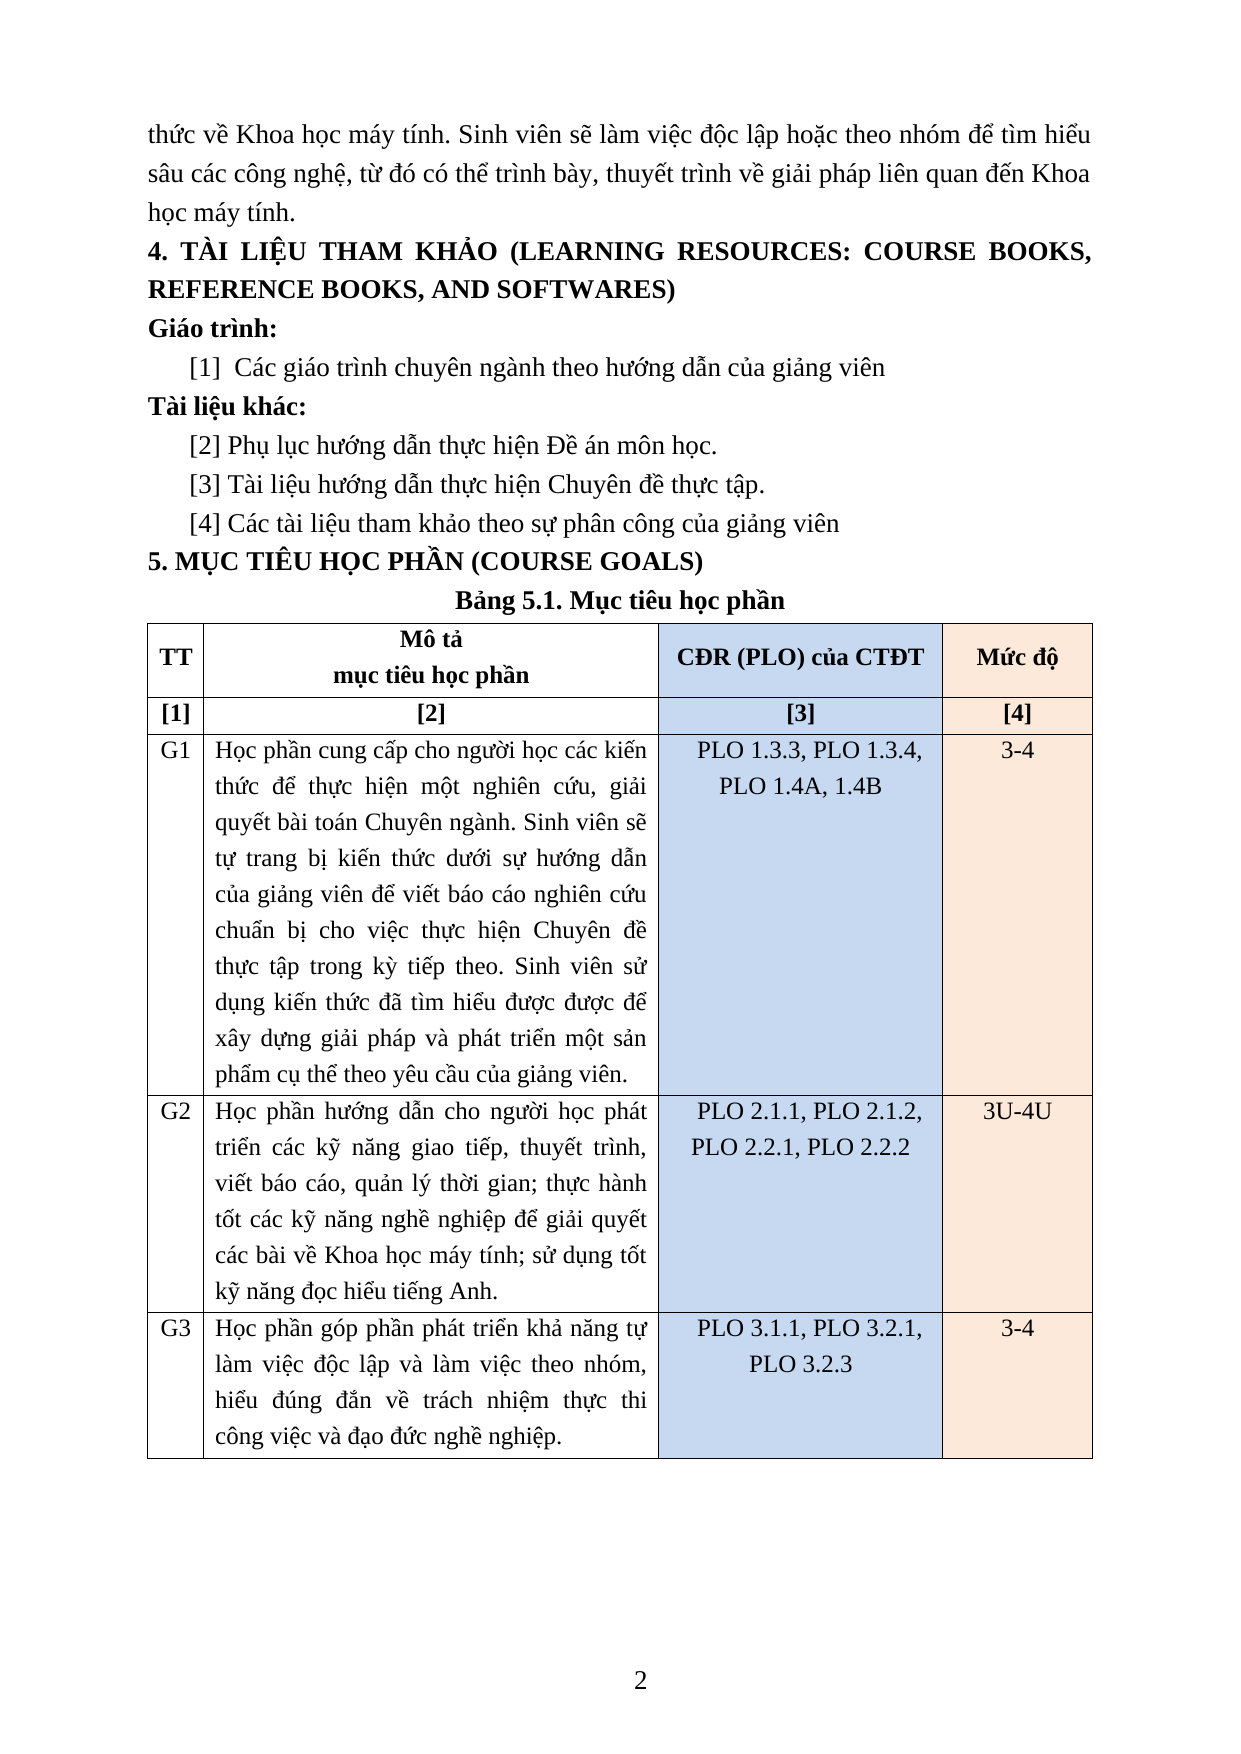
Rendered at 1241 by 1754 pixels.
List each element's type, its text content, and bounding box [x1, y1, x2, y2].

table_cell [1] [148, 698, 203, 734]
table_cell Học phần cung cấp cho người học các kiến thức để thực hiện một nghiên cứu, giải quyết bài toán Chuyên ngành. Sinh viên sẽ tự trang bị kiến thức dưới sự hướng dẫn của giảng viên để viết báo cáo nghiên cứu chuẩn bị cho việc thực hiện Chuyên đề thực tập trong kỳ tiếp theo. Sinh viên sử dụng kiến thức đã tìm hiểu được được để xây dựng giải pháp và phát triển một sản phẩm cụ thể theo yêu cầu của giảng viên. [204, 735, 658, 1095]
table_cell Học phần hướng dẫn cho người học phát triển các kỹ năng giao tiếp, thuyết trình, viết báo cáo, quản lý thời gian; thực hành tốt các kỹ năng nghề nghiệp để giải quyết các bài về Khoa học máy tính; sử dụng tốt kỹ năng đọc hiểu tiếng Anh. [204, 1096, 658, 1312]
table_cell G3 [148, 1313, 203, 1458]
table_cell 3-4 [943, 735, 1092, 1095]
table_cell PLO 1.3.3, PLO 1.3.4, PLO 1.4A, 1.4B [659, 735, 942, 1095]
text Tài liệu khác: [148, 390, 1092, 421]
text [1] Các giáo trình chuyên ngành theo hướng dẫn của giảng viên [148, 351, 1092, 382]
table_cell [3] [659, 698, 942, 734]
table_cell G2 [148, 1096, 203, 1312]
table_cell PLO 2.1.1, PLO 2.1.2, PLO 2.2.1, PLO 2.2.2 [659, 1096, 942, 1312]
table_cell G1 [148, 735, 203, 1095]
text Bảng 5.1. Mục tiêu học phần [148, 584, 1092, 616]
text 4. TÀI LIỆU THAM KHẢO (LEARNING RESOURCES: COURSE BOOKS, REFERENCE BOOKS, AND SOFTWARES) [148, 235, 1092, 305]
text Giáo trình: [148, 312, 1092, 343]
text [148, 118, 1092, 227]
table_cell 3-4 [943, 1313, 1092, 1458]
text [2] Phụ lục hướng dẫn thực hiện Đề án môn học. [148, 429, 1092, 460]
table_header CĐR (PLO) của CTĐT [659, 624, 942, 697]
table_cell PLO 3.1.1, PLO 3.2.1, PLO 3.2.3 [659, 1313, 942, 1458]
text [4] Các tài liệu tham khảo theo sự phân công của giảng viên [148, 507, 1092, 538]
text [3] Tài liệu hướng dẫn thực hiện Chuyên đề thực tập. [148, 468, 1092, 499]
table_header TT [148, 624, 203, 697]
text 5. MỤC TIÊU HỌC PHẦN (COURSE GOALS) [148, 546, 1092, 577]
table_header Mức độ [943, 624, 1092, 697]
table_header Mô tả mục tiêu học phần [204, 624, 658, 697]
table_cell [2] [204, 698, 658, 734]
table_cell [4] [943, 698, 1092, 734]
table_cell Học phần góp phần phát triển khả năng tự làm việc độc lập và làm việc theo nhóm, hiểu đúng đắn về trách nhiệm thực thi công việc và đạo đức nghề nghiệp. [204, 1313, 658, 1458]
table_cell 3U-4U [943, 1096, 1092, 1312]
